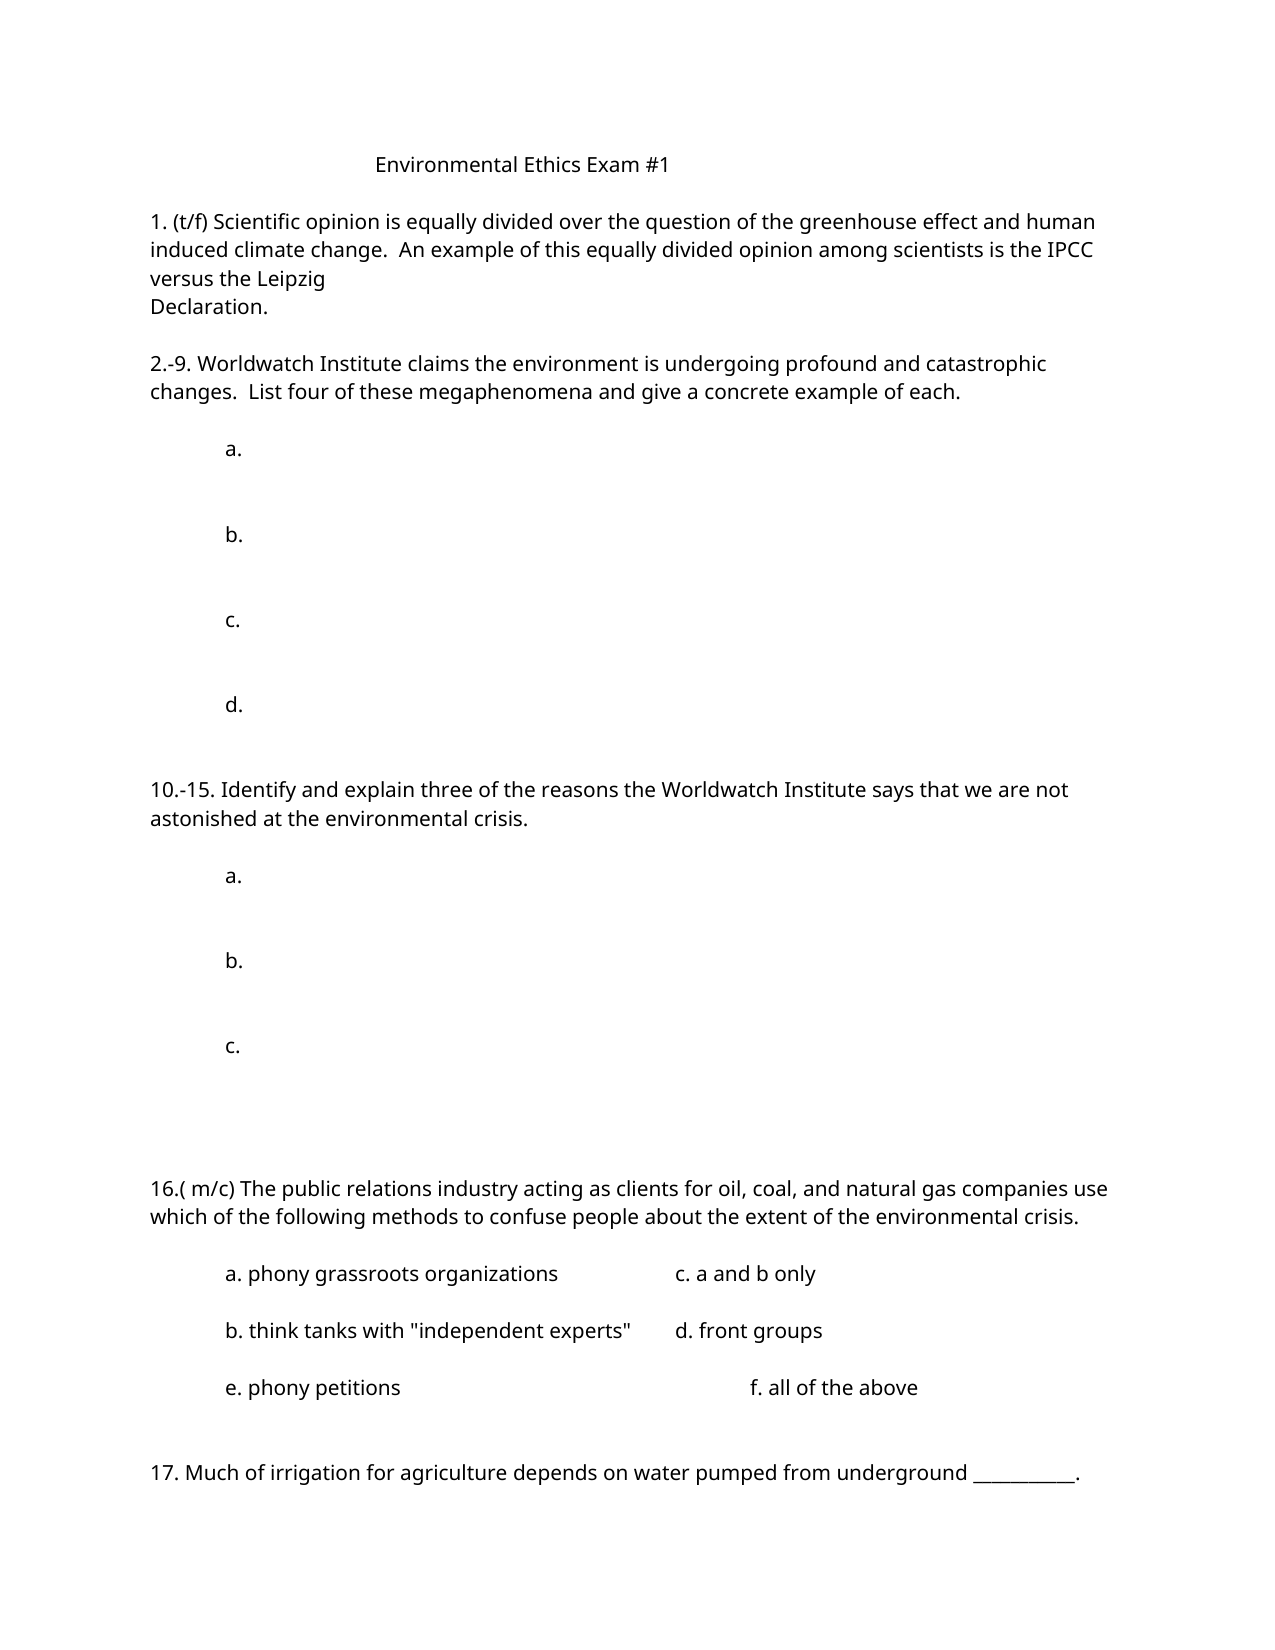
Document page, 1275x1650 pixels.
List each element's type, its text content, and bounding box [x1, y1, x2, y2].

text d. [150, 690, 1125, 719]
text a. [150, 434, 1125, 463]
text b. think tanks with "independent experts" d. front groups [150, 1316, 1125, 1344]
text 16.( m/c) The public relations industry acting as clients for oil, coal, and natural gas companies use which of the following methods to confuse people about the extent of the environmental crisis. [150, 1174, 1125, 1231]
text a. phony grassroots organizations c. a and b only [150, 1259, 1125, 1287]
text 1. (t/f) Scientific opinion is equally divided over the question of the greenhouse effect and human induced climate change. An example of this equally divided opinion among scientists is the IPCC versus the Leipzig [150, 207, 1125, 292]
text c. [150, 1032, 1125, 1060]
text 17. Much of irrigation for agriculture depends on water pumped from underground ___________. [150, 1458, 1125, 1487]
text Declaration. [150, 292, 1125, 321]
text b. [150, 520, 1125, 548]
text 10.-15. Identify and explain three of the reasons the Worldwatch Institute says that we are not astonished at the environmental crisis. [150, 776, 1125, 832]
text a. [150, 861, 1125, 889]
text Environmental Ethics Exam #1 [150, 150, 1125, 178]
text 2.-9. Worldwatch Institute claims the environment is undergoing profound and catastrophic changes. List four of these megaphenomena and give a concrete example of each. [150, 349, 1125, 406]
text c. [150, 605, 1125, 633]
text e. phony petitions f. all of the above [150, 1373, 1125, 1401]
text b. [150, 946, 1125, 975]
